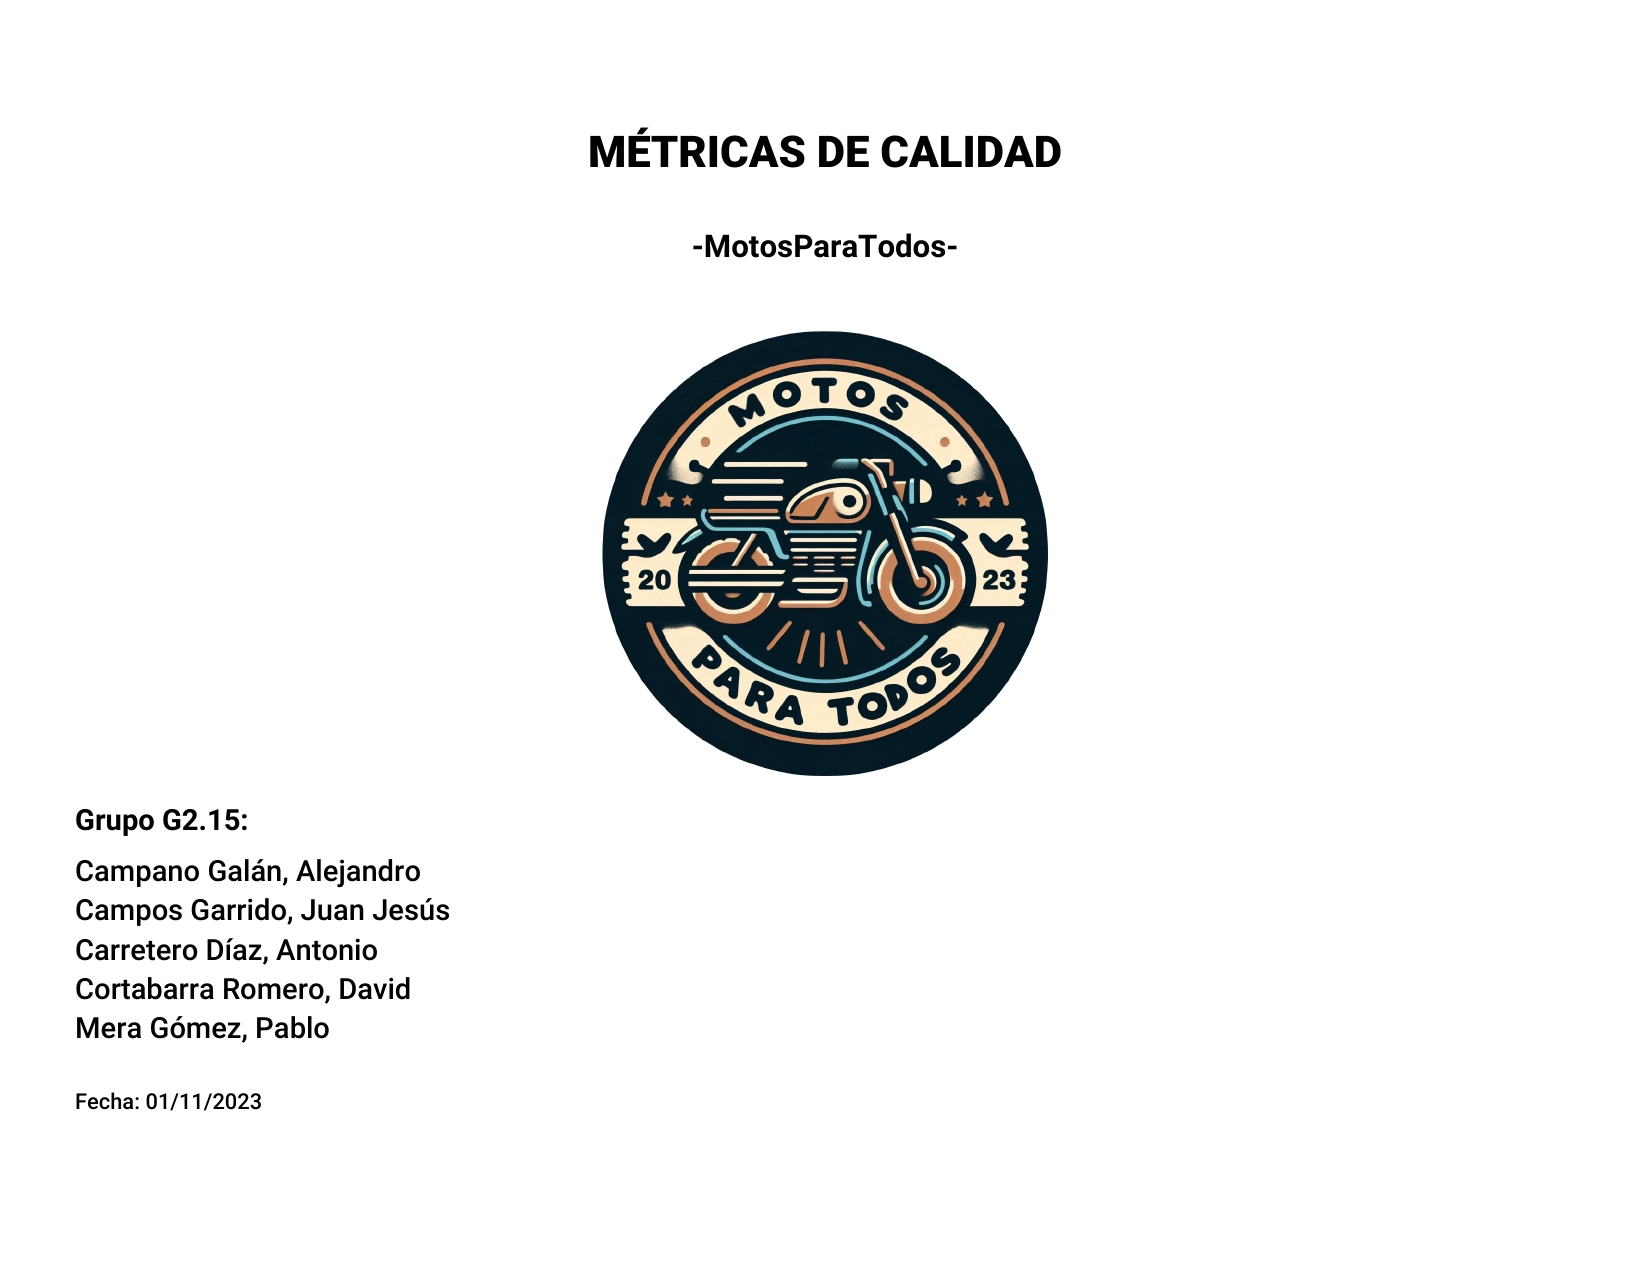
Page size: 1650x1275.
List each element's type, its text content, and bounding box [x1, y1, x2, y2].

text Mera Gómez, Pablo [75, 1012, 1575, 1046]
text Cortabarra Romero, David [75, 972, 1575, 1006]
text Fecha: 01/11/2023 [75, 1089, 1575, 1115]
picture [579, 308, 1071, 799]
text Campos Garrido, Juan Jesús [75, 894, 1575, 928]
text Campano Galán, Alejandro [75, 854, 1575, 889]
title MÉTRICAS DE CALIDAD [75, 126, 1575, 178]
text Grupo G2.15: [75, 803, 1575, 837]
text Carretero Díaz, Antonio [75, 933, 1575, 967]
subtitle -MotosParaTodos- [75, 228, 1575, 265]
